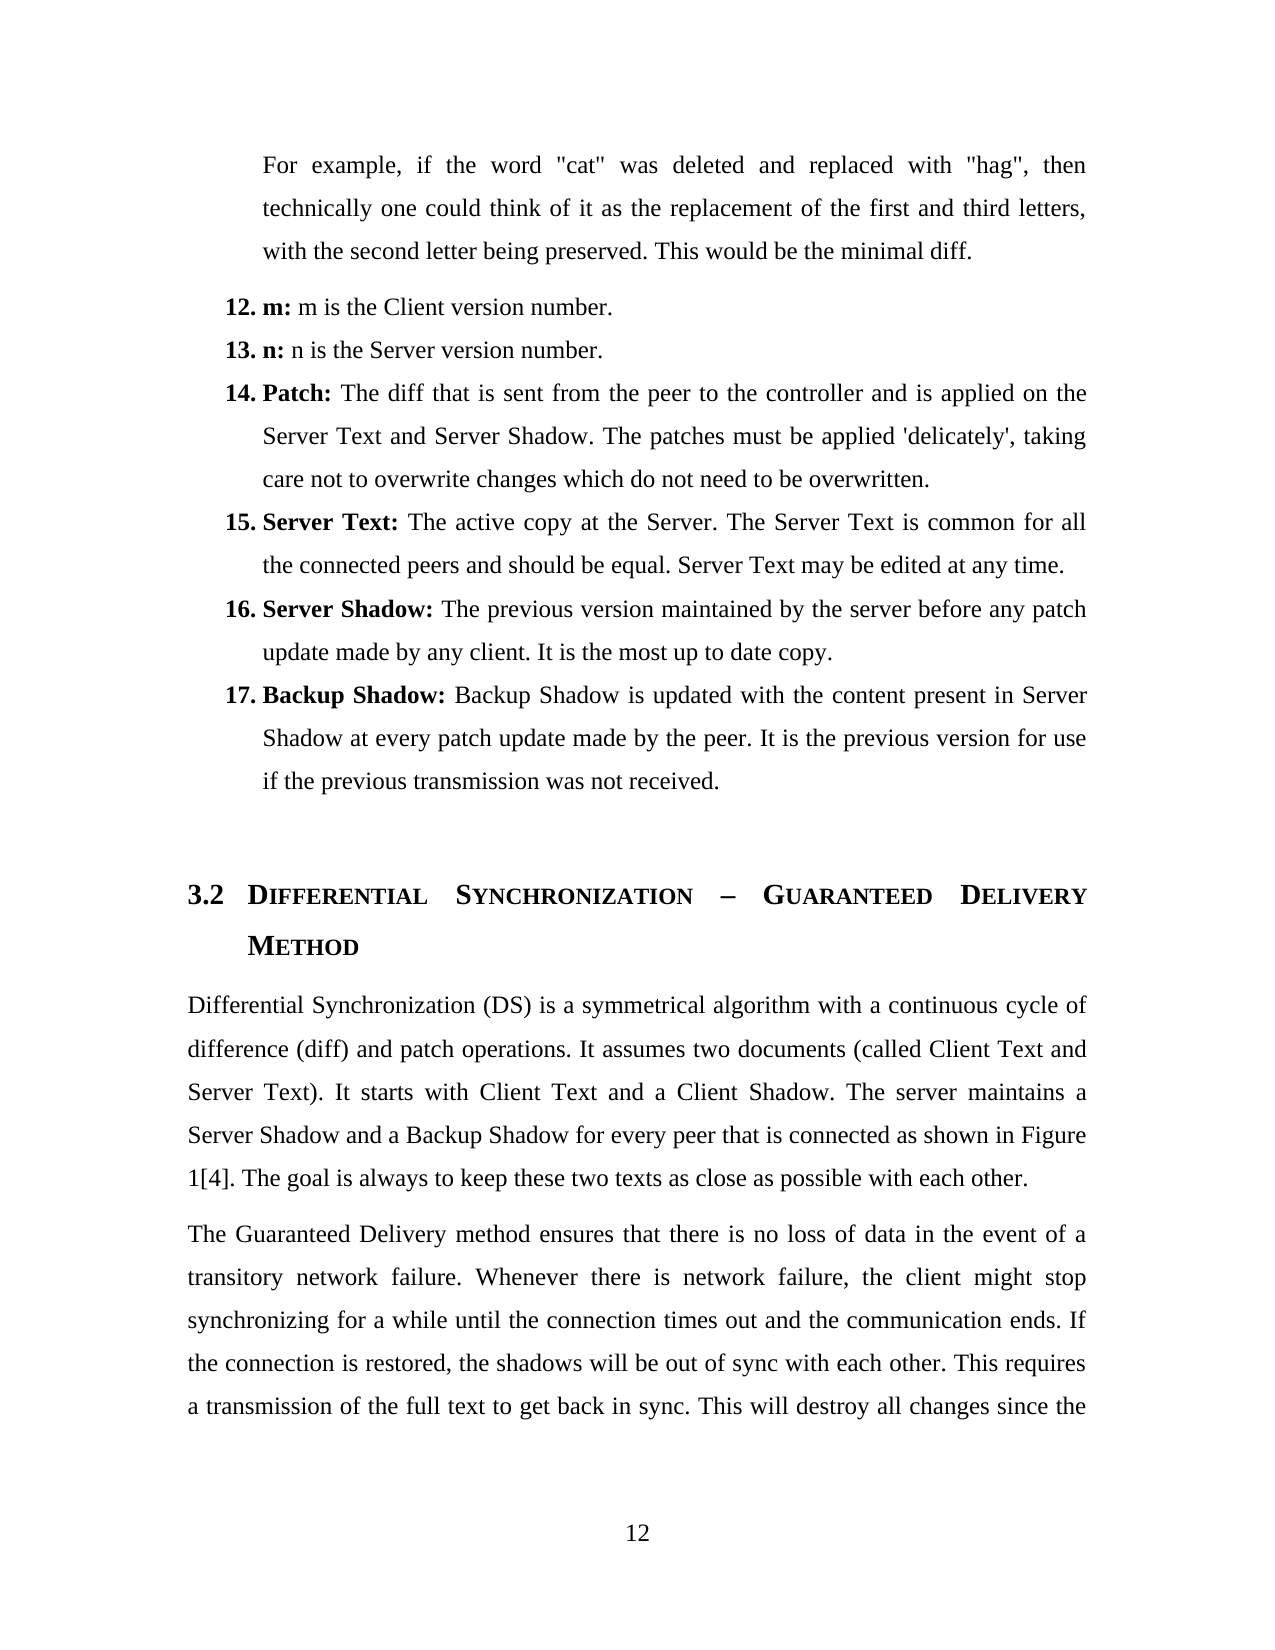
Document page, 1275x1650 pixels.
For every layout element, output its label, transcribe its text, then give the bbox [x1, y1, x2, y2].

subtitle Differential Synchronization – Guaranteed Delivery Method [187, 877, 1087, 961]
text For example, if the word "cat" was deleted and replaced with "hag", then technically one could think of it as the replacement of the first and third letters, with the second letter being preserved. This would be the minimal diff. [262, 150, 1087, 265]
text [187, 1219, 1087, 1420]
text Differential Synchronization (DS) is a symmetrical algorithm with a continuous cycle of difference (diff) and patch operations. It assumes two documents (called Client Text and Server Text). It starts with Client Text and a Client Shadow. The server maintains a Server Shadow and a Backup Shadow for every peer that is connected as shown in Figure 1[4]. The goal is always to keep these two texts as close as possible with each other. [187, 991, 1087, 1192]
list Patch: The diff that is sent from the peer to the controller and is applied on the Server Text and Server Shadow. The patches must be applied 'delicately', taking care not to overwrite changes which do not need to be overwritten. [225, 378, 1087, 493]
list n: n is the Server version number. [225, 335, 1087, 364]
list m: m is the Client version number. [225, 292, 1087, 321]
list Server Shadow: The previous version maintained by the server before any patch update made by any client. It is the most up to date copy. [225, 594, 1087, 666]
list Server Text: The active copy at the Server. The Server Text is common for all the connected peers and should be equal. Server Text may be edited at any time. [225, 507, 1087, 579]
list Backup Shadow: Backup Shadow is updated with the content present in Server Shadow at every patch update made by the peer. It is the previous version for use if the previous transmission was not received. [225, 680, 1087, 795]
